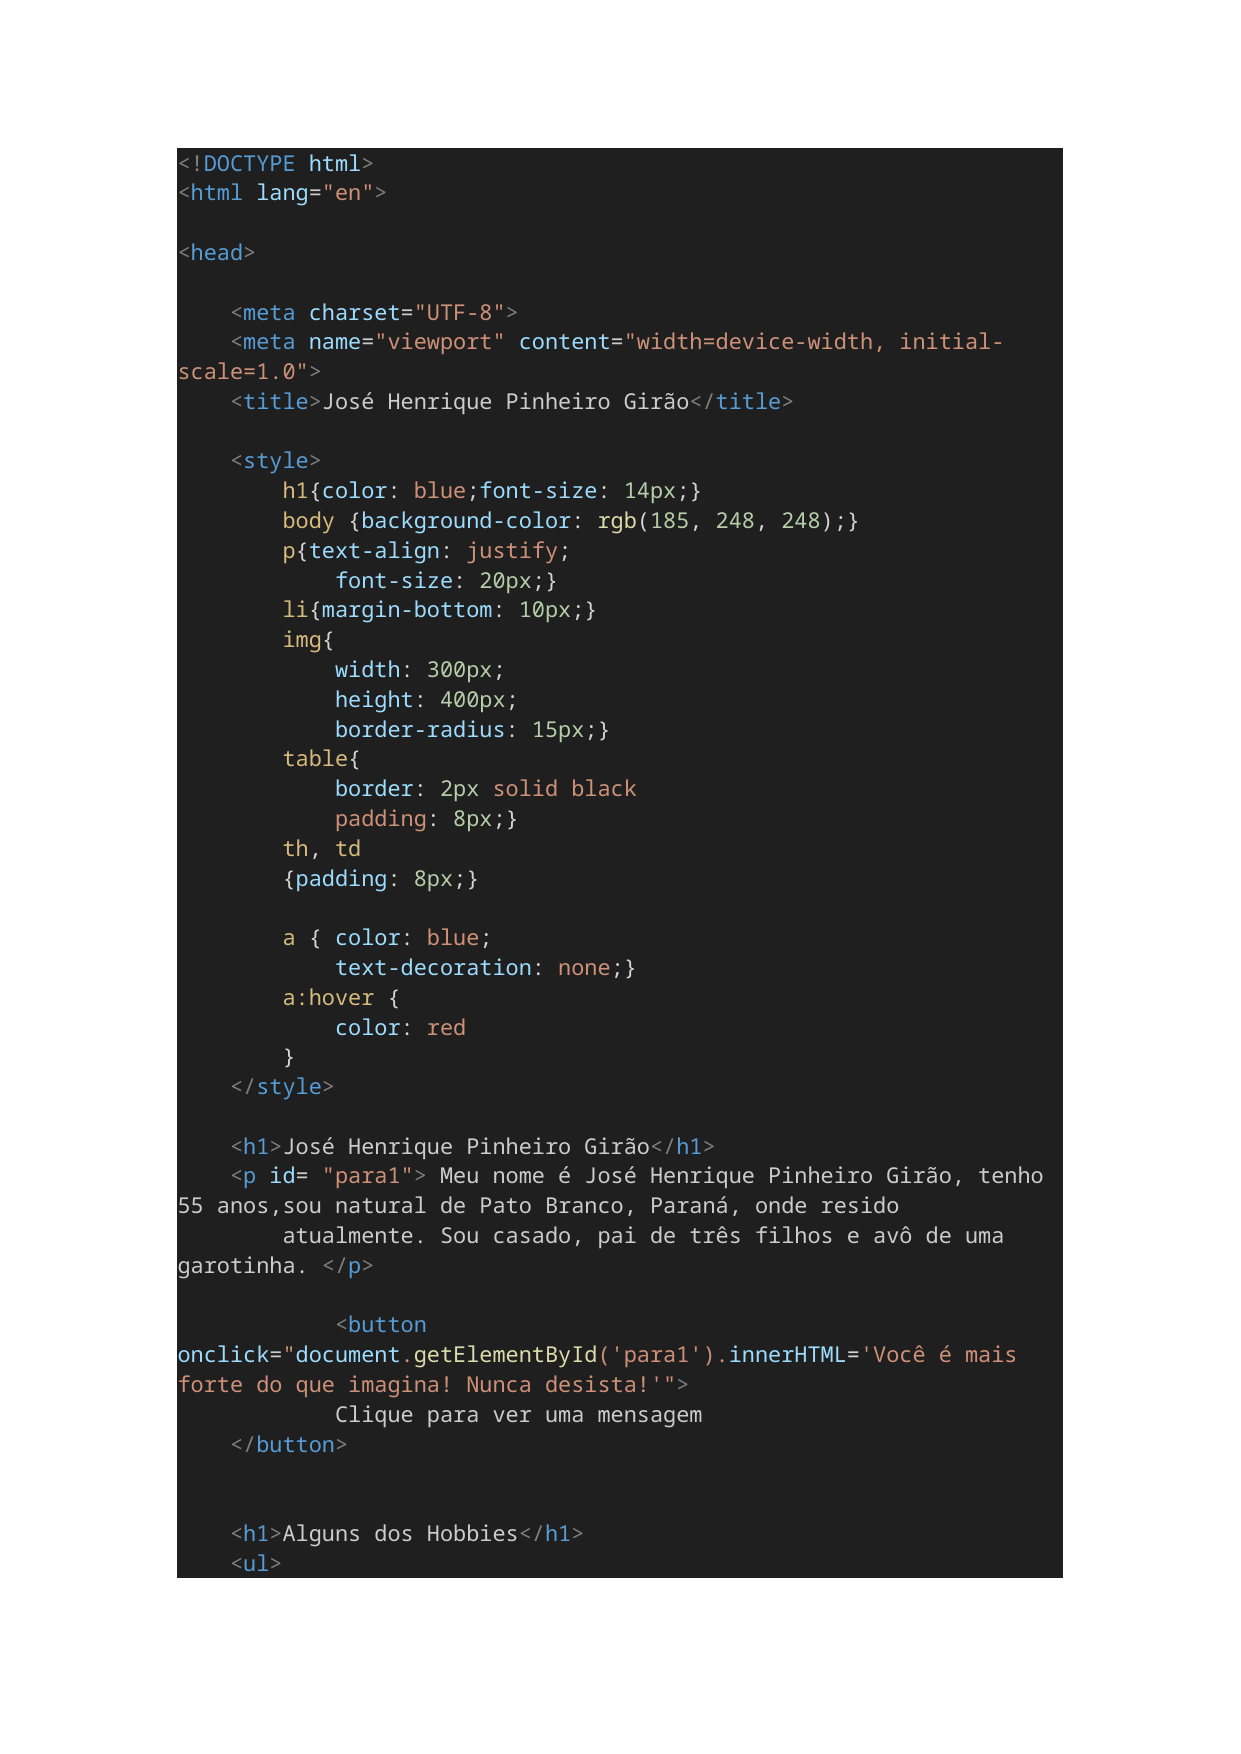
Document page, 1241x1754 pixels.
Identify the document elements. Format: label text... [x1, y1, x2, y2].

text <button onclick="document.getElementById('para1').innerHTML='Você é mais forte do que imagina! Nunca desista!'"> [177, 1309, 1063, 1399]
text img{ [177, 624, 1063, 654]
text <style> [177, 446, 1063, 475]
text table{ [177, 743, 1063, 773]
text p{text-align: justify; [177, 535, 1063, 565]
text </button> [177, 1429, 1063, 1458]
text color: red [177, 1012, 1063, 1041]
text border-radius: 15px;} [177, 714, 1063, 743]
text <ul> [177, 1548, 1063, 1578]
text <meta name="viewport" content="width=device-width, initial-scale=1.0"> [177, 326, 1063, 386]
text <head> [177, 237, 1063, 267]
text <p id= "para1"> Meu nome é José Henrique Pinheiro Girão, tenho 55 anos,sou natural de Pato Branco, Paraná, onde resido [177, 1161, 1063, 1220]
text li{margin-bottom: 10px;} [177, 594, 1063, 624]
text {padding: 8px;} [177, 863, 1063, 892]
text font-size: 20px;} [177, 565, 1063, 594]
text Clique para ver uma mensagem [177, 1399, 1063, 1429]
text a { color: blue; [177, 922, 1063, 952]
text <html lang="en"> [177, 177, 1063, 207]
text <h1>Alguns dos Hobbies</h1> [177, 1518, 1063, 1548]
text th, td [177, 833, 1063, 863]
text body {background-color: rgb(185, 248, 248);} [177, 505, 1063, 535]
text <title>José Henrique Pinheiro Girão</title> [177, 386, 1063, 416]
text atualmente. Sou casado, pai de três filhos e avô de uma garotinha. </p> [177, 1220, 1063, 1280]
text border: 2px solid black [177, 773, 1063, 803]
text text-decoration: none;} [177, 952, 1063, 982]
text height: 400px; [177, 684, 1063, 714]
text <h1>José Henrique Pinheiro Girão</h1> [177, 1131, 1063, 1161]
text <meta charset="UTF-8"> [177, 297, 1063, 326]
text width: 300px; [177, 654, 1063, 684]
text <!DOCTYPE html> [177, 148, 1063, 177]
text a:hover { [177, 982, 1063, 1012]
text } [177, 1041, 1063, 1071]
text h1{color: blue;font-size: 14px;} [177, 475, 1063, 505]
text padding: 8px;} [177, 803, 1063, 833]
text </style> [177, 1071, 1063, 1101]
